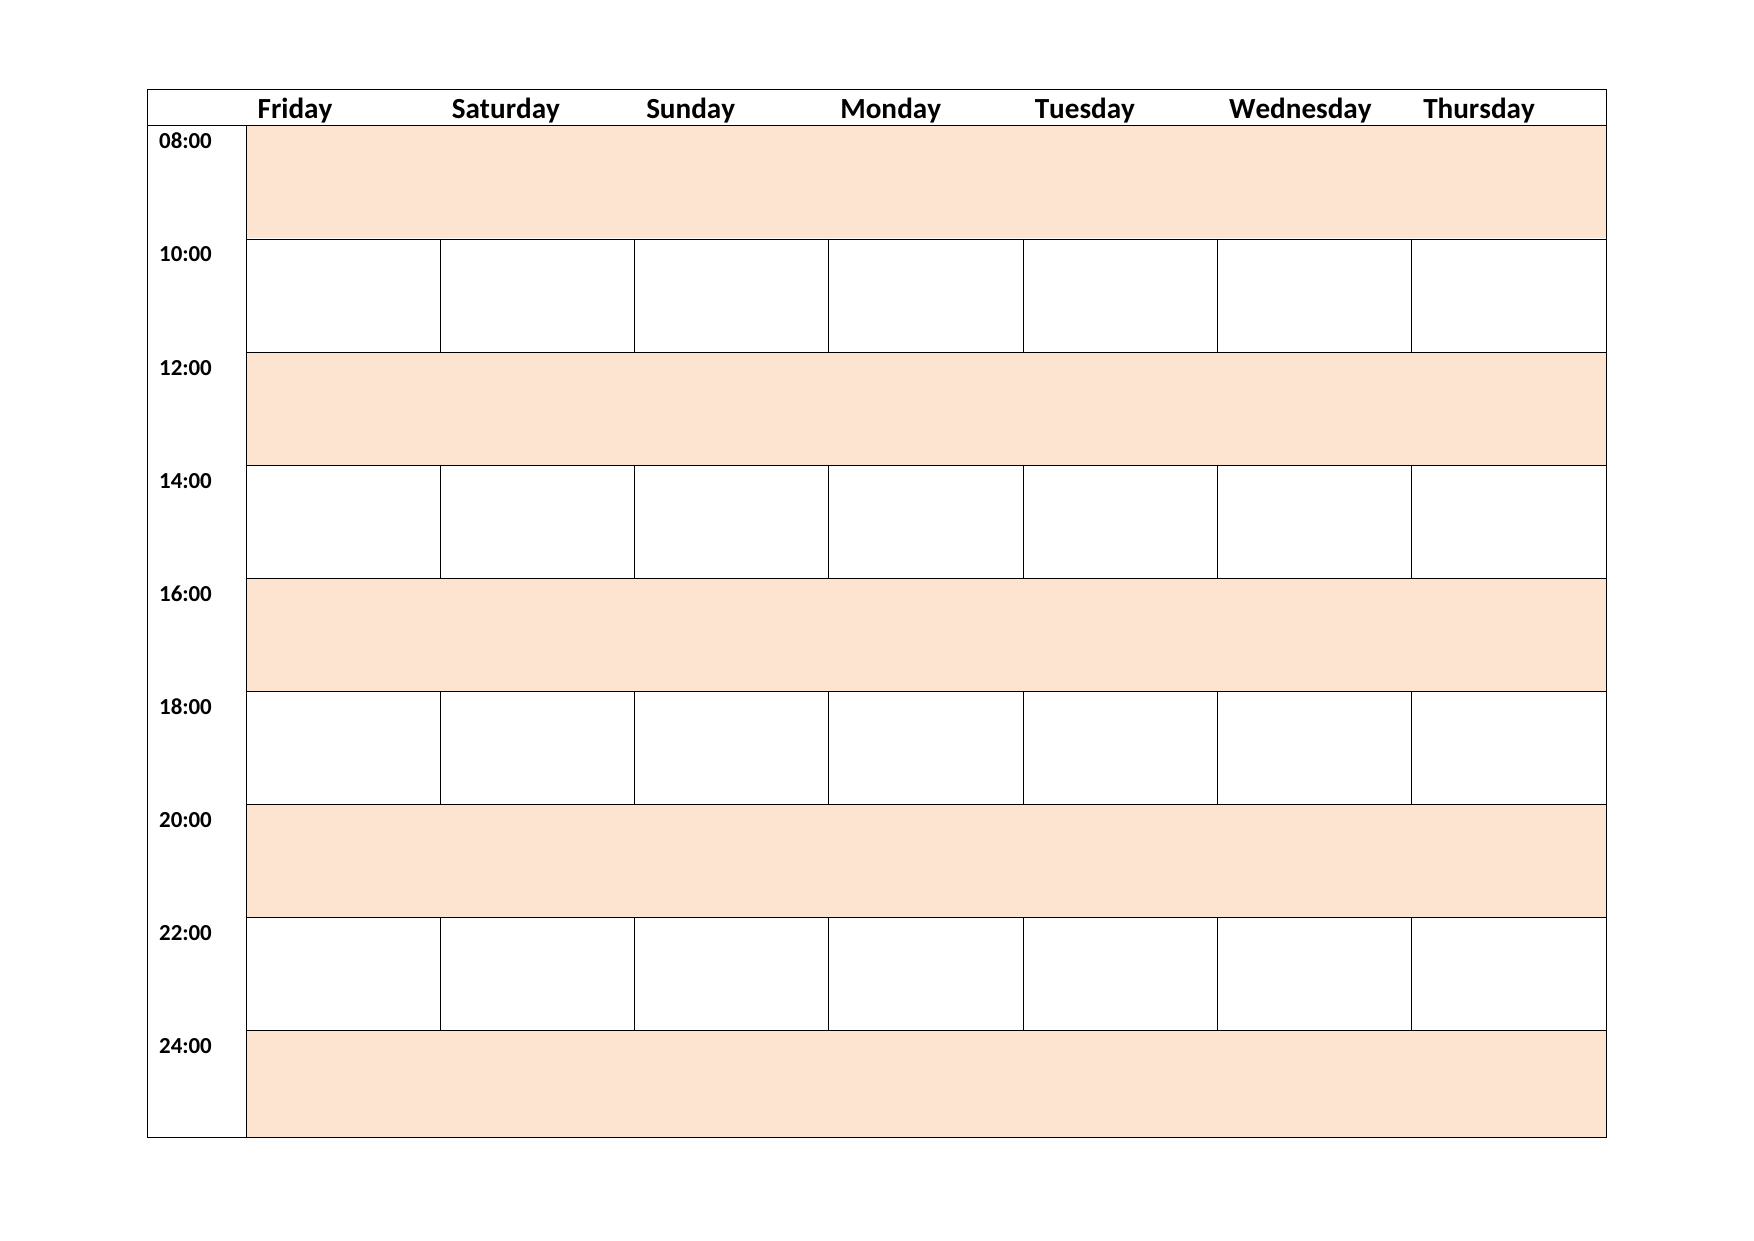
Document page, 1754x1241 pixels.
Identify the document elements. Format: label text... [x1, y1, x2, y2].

table_cell 12:00 [148, 352, 246, 465]
table_header Saturday [440, 90, 635, 125]
table_cell [440, 579, 635, 691]
table_header Wednesday [1218, 90, 1412, 125]
table_cell [635, 805, 829, 917]
table_cell [635, 1031, 829, 1137]
table_cell [1024, 240, 1217, 352]
table_cell [829, 805, 1023, 917]
table_header [148, 90, 246, 125]
table_cell [1218, 1031, 1412, 1137]
table_cell 22:00 [148, 917, 246, 1030]
table_cell [1023, 1031, 1218, 1137]
table_cell [441, 466, 634, 578]
table_cell [440, 353, 635, 465]
table_cell [1412, 1031, 1606, 1137]
table_header Monday [829, 90, 1023, 125]
table_header Friday [246, 90, 440, 125]
table_cell [441, 240, 634, 352]
table_cell [247, 579, 440, 691]
table_cell [1023, 805, 1218, 917]
table_cell 18:00 [148, 691, 246, 804]
table_cell [440, 805, 635, 917]
table_cell [1024, 466, 1217, 578]
table_cell [1412, 466, 1606, 578]
table_cell [1218, 240, 1411, 352]
table_header Sunday [635, 90, 829, 125]
table_cell [247, 1031, 440, 1137]
table_cell [1412, 918, 1606, 1030]
table_cell [829, 240, 1023, 352]
table_cell [635, 918, 828, 1030]
table_cell [1412, 805, 1606, 917]
table_cell 08:00 [148, 126, 246, 238]
table_cell [440, 1031, 635, 1137]
table_cell [829, 466, 1023, 578]
table_cell [1218, 466, 1411, 578]
table_header Tuesday [1023, 90, 1218, 125]
table_cell [1024, 692, 1217, 804]
table_cell [1412, 579, 1606, 691]
table_cell [1218, 918, 1411, 1030]
table_cell [829, 126, 1023, 238]
table_cell [1218, 579, 1412, 691]
table_cell 24:00 [148, 1030, 246, 1137]
table_cell [829, 579, 1023, 691]
table_cell [829, 353, 1023, 465]
table_cell [1412, 240, 1606, 352]
table_cell 16:00 [148, 578, 246, 691]
table_cell [247, 918, 440, 1030]
table_cell [1218, 805, 1412, 917]
table_cell [440, 126, 635, 238]
table_cell [247, 692, 440, 804]
table_cell [829, 918, 1023, 1030]
table_cell [247, 240, 440, 352]
table_cell [635, 579, 829, 691]
table_cell [1218, 126, 1412, 238]
table_cell [247, 126, 440, 238]
table_cell [441, 692, 634, 804]
table_header Thursday [1412, 90, 1606, 125]
table_cell [1412, 692, 1606, 804]
table_cell [635, 126, 829, 238]
table_cell [1023, 579, 1218, 691]
table_cell [635, 466, 828, 578]
table_cell [1023, 126, 1218, 238]
table_cell [1218, 692, 1411, 804]
table_cell [635, 353, 829, 465]
table_cell [247, 466, 440, 578]
table_cell 14:00 [148, 465, 246, 578]
table_cell [635, 692, 828, 804]
table_cell [247, 805, 440, 917]
table_cell 20:00 [148, 804, 246, 917]
table_cell [1218, 353, 1412, 465]
table_cell [1412, 353, 1606, 465]
table_cell [829, 1031, 1023, 1137]
table_cell [1412, 126, 1606, 238]
table_cell [829, 692, 1023, 804]
table_cell [635, 240, 828, 352]
table_cell [1023, 353, 1218, 465]
table_cell [247, 353, 440, 465]
table_cell 10:00 [148, 239, 246, 352]
table_cell [441, 918, 634, 1030]
table_cell [1024, 918, 1217, 1030]
